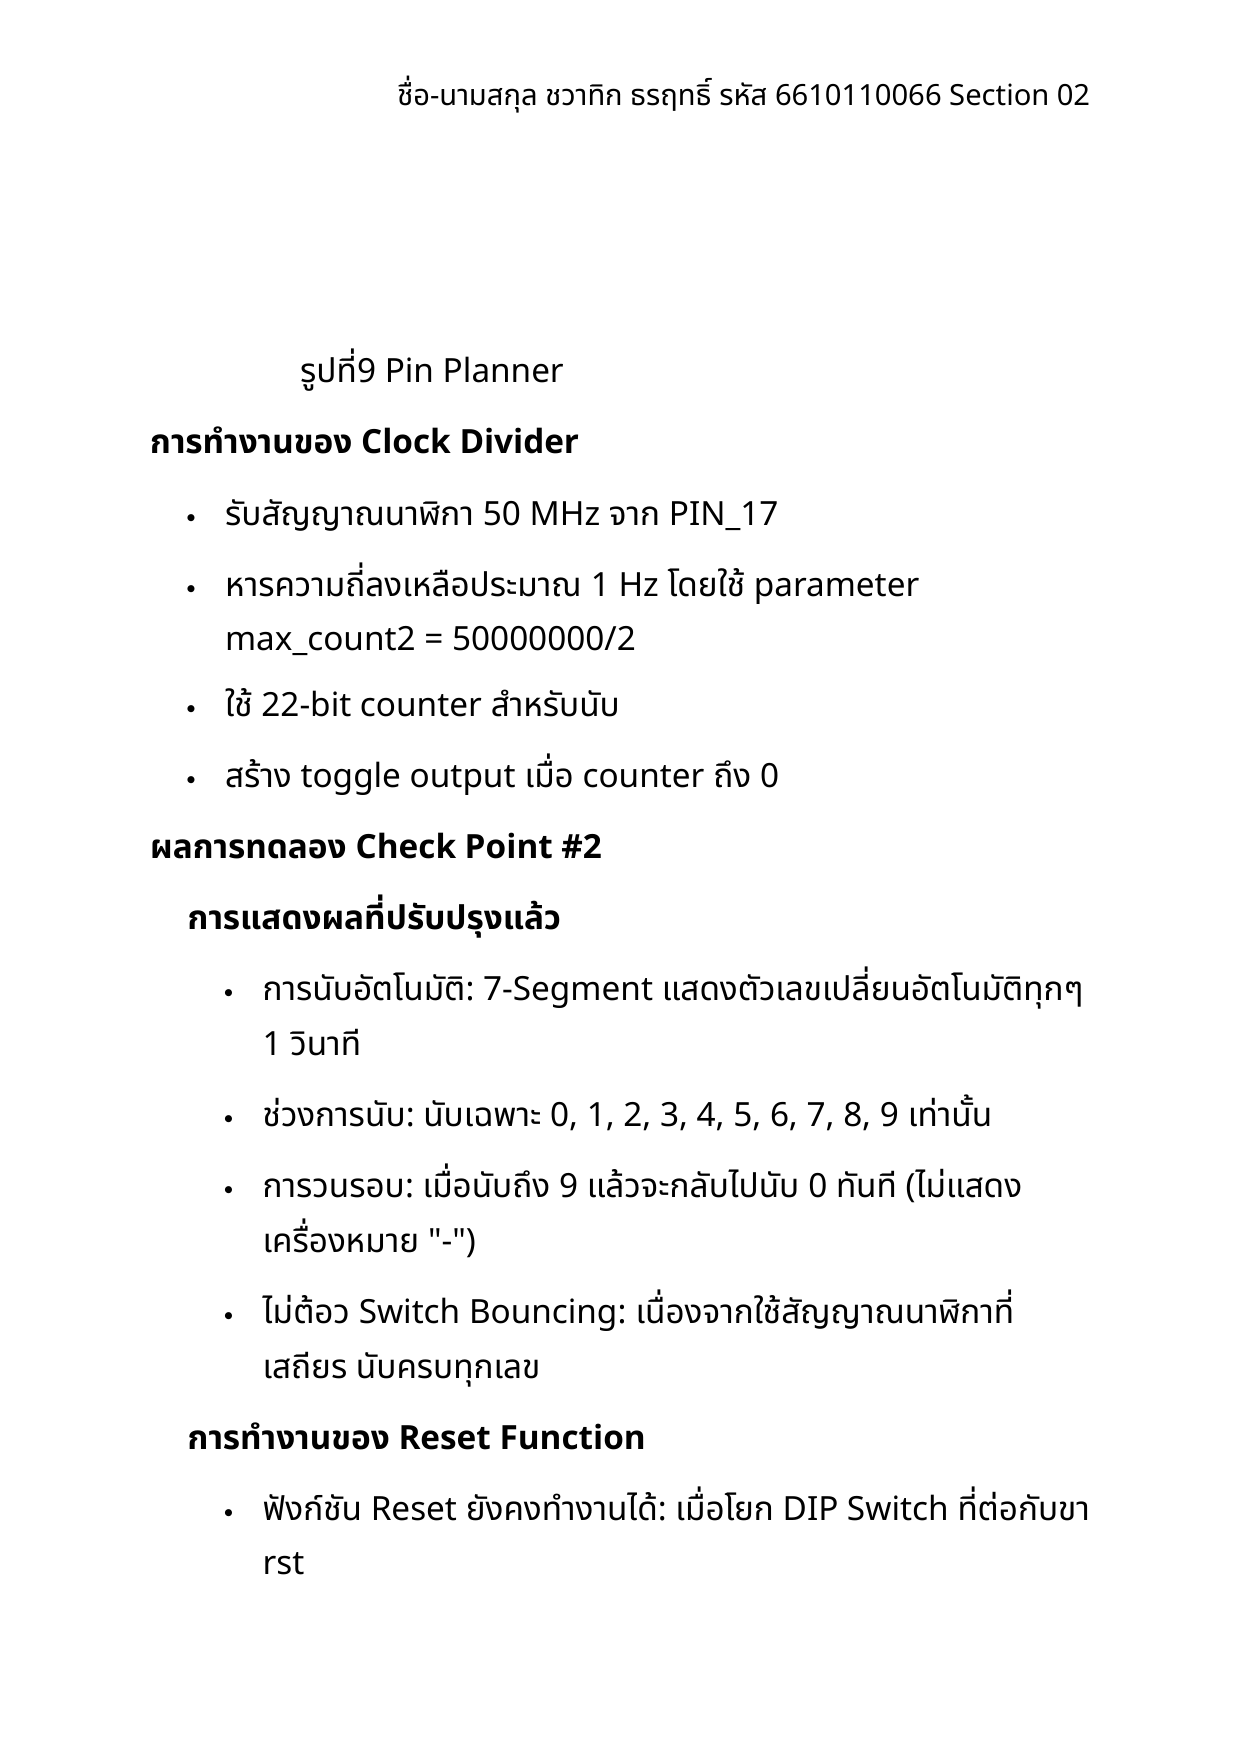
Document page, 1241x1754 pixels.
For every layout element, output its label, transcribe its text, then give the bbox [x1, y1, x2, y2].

text รูปที่9 Pin Planner [225, 347, 1090, 397]
list รับสัญญาณนาฬิกา 50 MHz จาก PIN_17 [187, 489, 1090, 540]
list ฟังก์ชัน Reset ยังคงทำงานได้: เมื่อโยก DIP Switch ที่ต่อกับขา rst [225, 1485, 1090, 1584]
text การทำงานของ Reset Function [187, 1414, 1090, 1464]
list การนับอัตโนมัติ: 7-Segment แสดงตัวเลขเปลี่ยนอัตโนมัติทุกๆ 1 วินาที [225, 965, 1090, 1070]
text การแสดงผลที่ปรับปรุงแล้ว [187, 894, 1090, 944]
list ช่วงการนับ: นับเฉพาะ 0, 1, 2, 3, 4, 5, 6, 7, 8, 9 เท่านั้น [225, 1091, 1090, 1142]
list การวนรอบ: เมื่อนับถึง 9 แล้วจะกลับไปนับ 0 ทันที (ไม่แสดงเครื่องหมาย "-") [225, 1162, 1090, 1267]
list ใช้ 22-bit counter สำหรับนับ [187, 680, 1090, 731]
list หารความถี่ลงเหลือประมาณ 1 Hz โดยใช้ parameter max_count2 = 50000000/2 [187, 561, 1090, 660]
list สร้าง toggle output เมื่อ counter ถึง 0 [187, 752, 1090, 802]
list ไม่ต้อว Switch Bouncing: เนื่องจากใช้สัญญาณนาฬิกาที่เสถียร นับครบทุกเลข [225, 1288, 1090, 1393]
text ผลการทดลอง Check Point #2 [150, 823, 1090, 873]
text การทำงานของ Clock Divider [150, 418, 1090, 469]
